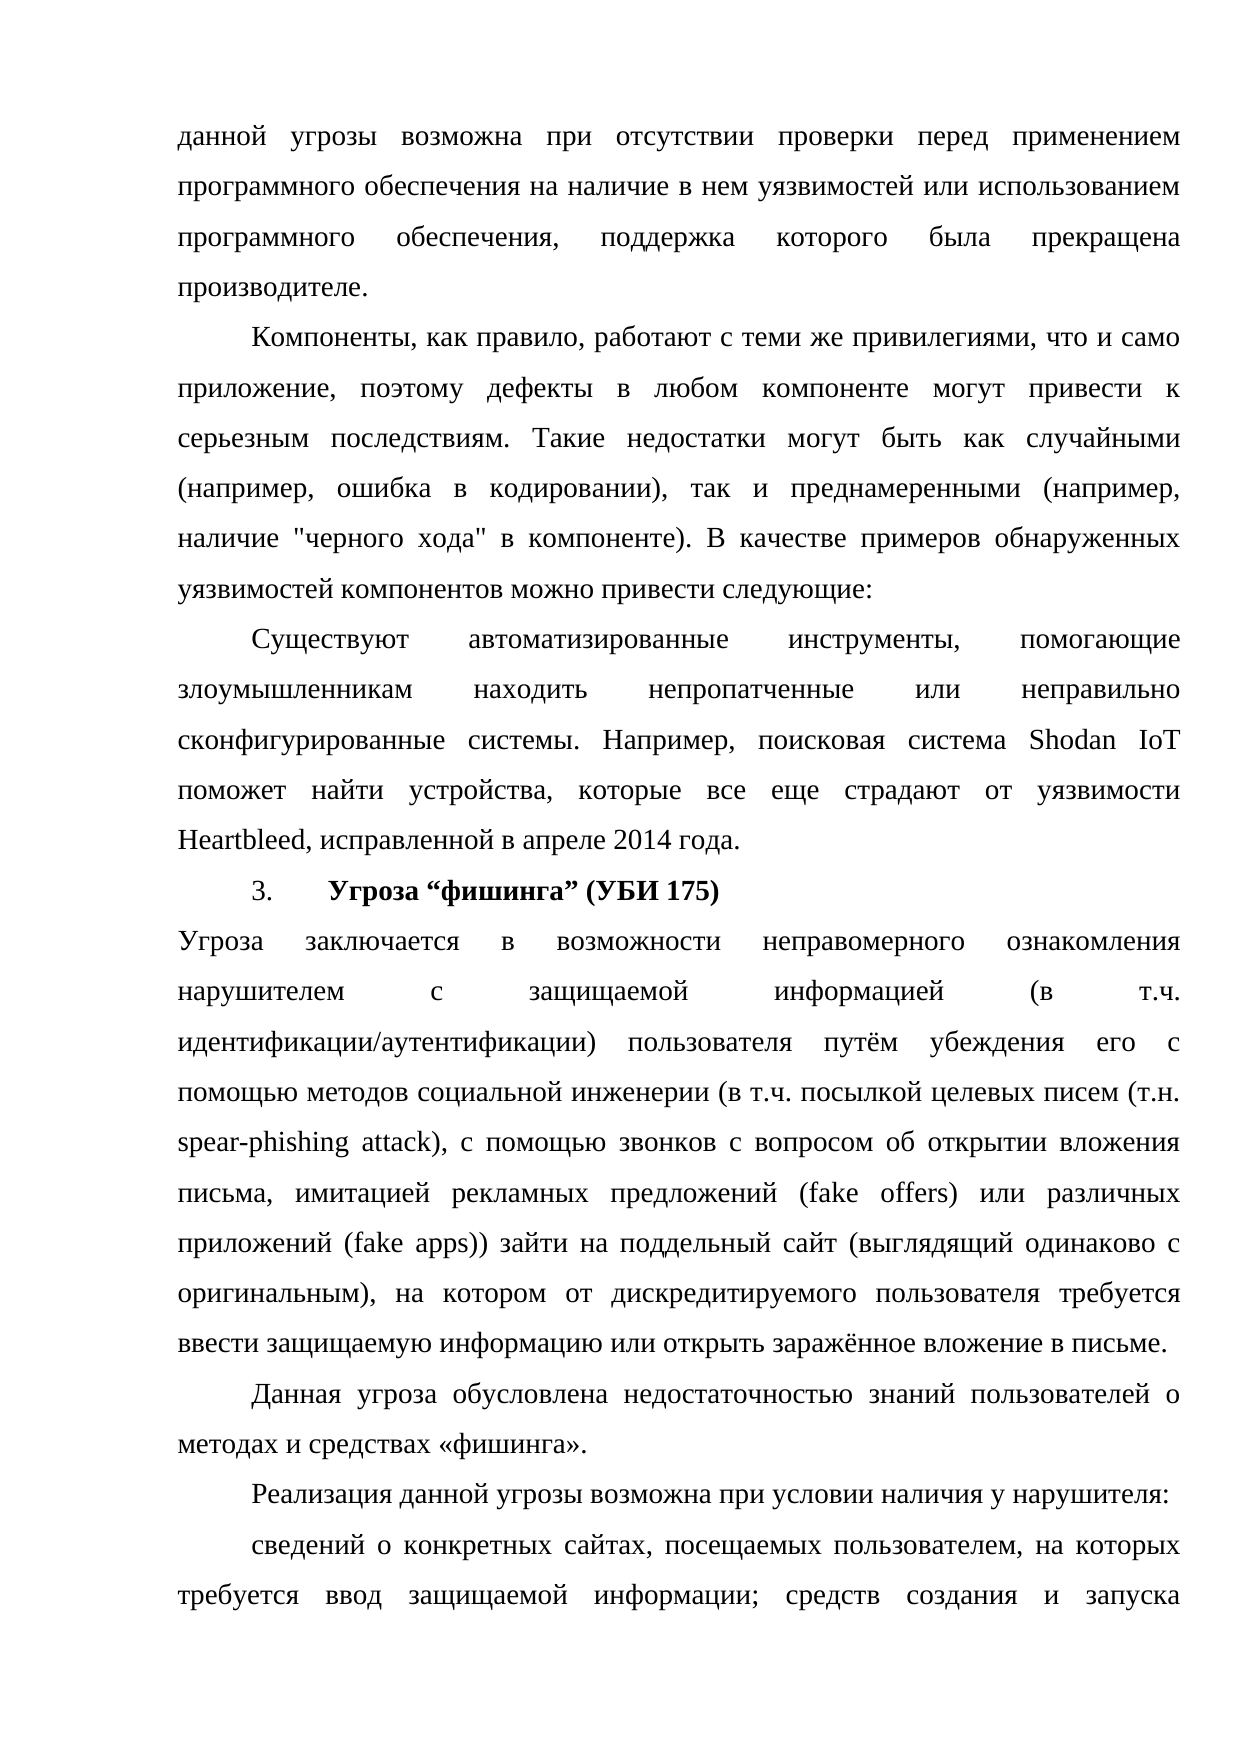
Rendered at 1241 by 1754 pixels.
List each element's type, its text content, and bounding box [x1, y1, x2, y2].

list Существуют автоматизированные инструменты, помогающие злоумышленникам находить непропатченные или неправильно сконфигурированные системы. Например, поисковая система Shodan IoT поможет найти устройства, которые все еще страдают от уязвимости Heartbleed, исправленной в апреле 2014 года. [177, 621, 1181, 856]
list Угроза “фишинга” (УБИ 175) Угроза заключается в возможности неправомерного ознакомления нарушителем с защищаемой информацией (в т.ч. идентификации/аутентификации) пользователя путём убеждения его с помощью методов социальной инженерии (в т.ч. посылкой целевых писем (т.н. spear-phishing attack), с помощью звонков с вопросом об открытии вложения письма, имитацией рекламных предложений (fake offers) или различных приложений (fake apps)) зайти на поддельный сайт (выглядящий одинаково с оригинальным), на котором от дискредитируемого пользователя требуется ввести защищаемую информацию или открыть заражённое вложение в письме. [177, 873, 1181, 1359]
list Компоненты, как правило, работают с теми же привилегиями, что и само приложение, поэтому дефекты в любом компоненте могут привести к серьезным последствиям. Такие недостатки могут быть как случайными (например, ошибка в кодировании), так и преднамеренными (например, наличие "черного хода" в компоненте). В качестве примеров обнаруженных уязвимостей компонентов можно привести следующие: [177, 319, 1181, 604]
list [177, 118, 1181, 303]
list Реализация данной угрозы возможна при условии наличия у нарушителя: [177, 1477, 1181, 1510]
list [177, 1527, 1181, 1611]
list Данная угроза обусловлена недостаточностью знаний пользователей о методах и средствах «фишинга». [177, 1376, 1181, 1460]
